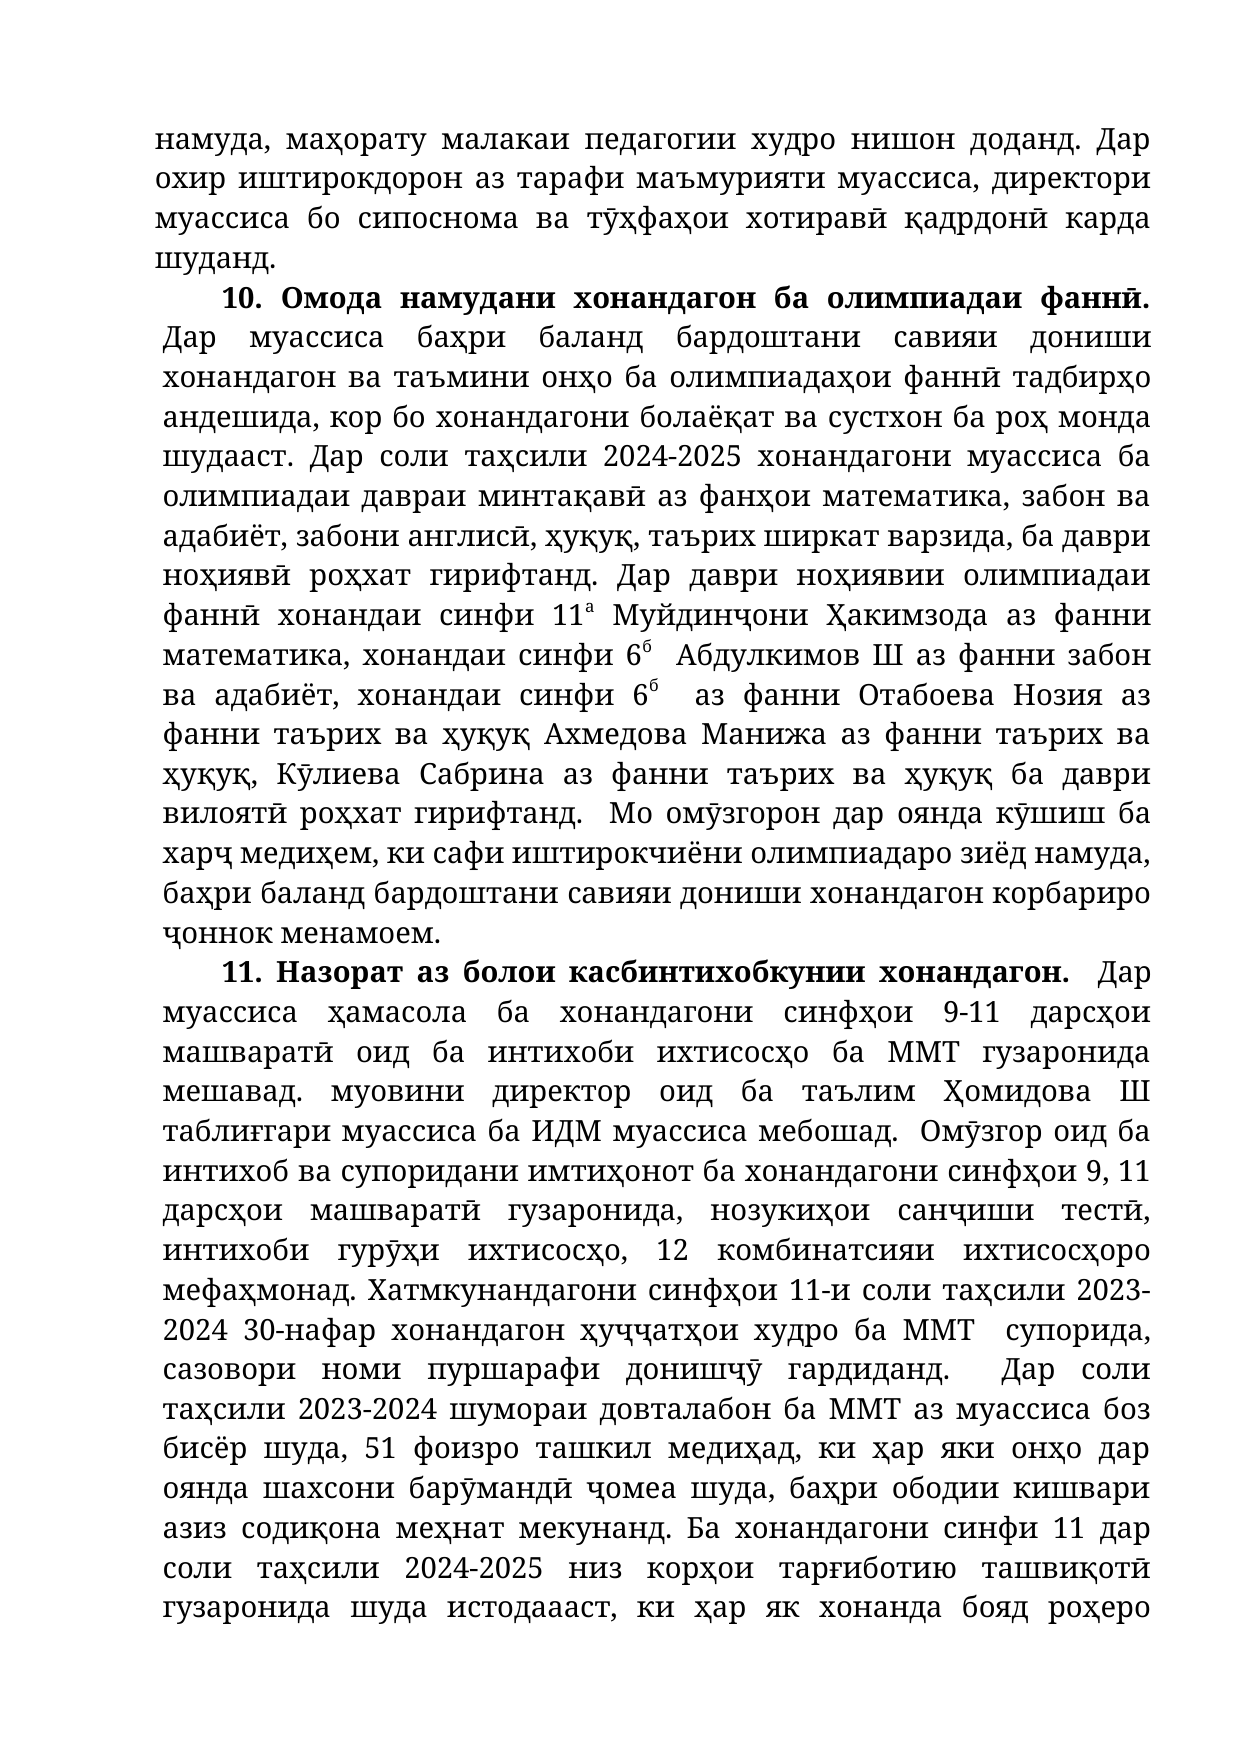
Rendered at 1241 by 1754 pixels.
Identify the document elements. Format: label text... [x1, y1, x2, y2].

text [154, 118, 1152, 277]
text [162, 952, 1152, 1626]
text 10. Омода намудани хонандагон ба олимпиадаи фаннӣ. Дар муассиса баҳри баланд бардоштани савияи дониши хонандагон ва таъмини онҳо ба олимпиадаҳои фаннӣ тадбирҳо андешида, кор бо хонандагони болаёқат ва сустхон ба роҳ монда шудааст. Дар соли таҳсили 2024-2025 хонандагони муассиса ба олимпиадаи давраи минтақавӣ аз фанҳои математика, забон ва адабиёт, забони англисӣ, ҳуқуқ, таърих ширкат варзида, ба даври ноҳиявӣ роҳхат гирифтанд. Дар даври ноҳиявии олимпиадаи фаннӣ хонандаи синфи 11а Муйдинҷони Ҳакимзода аз фанни математика, хонандаи синфи 6б Абдулкимов Ш аз фанни забон ва адабиёт, хонандаи синфи 6б аз фанни Отабоева Нозия аз фанни таърих ва ҳуқуқ Ахмедова Манижа аз фанни таърих ва ҳуқуқ, Кӯлиева Сабрина аз фанни таърих ва ҳуқуқ ба даври вилоятӣ роҳхат гирифтанд. Мо омӯзгорон дар оянда кӯшиш ба харҷ медиҳем, ки сафи иштирокчиёни олимпиадаро зиёд намуда, баҳри баланд бардоштани савияи дониши хонандагон корбариро ҷоннок менамоем. [162, 277, 1152, 952]
